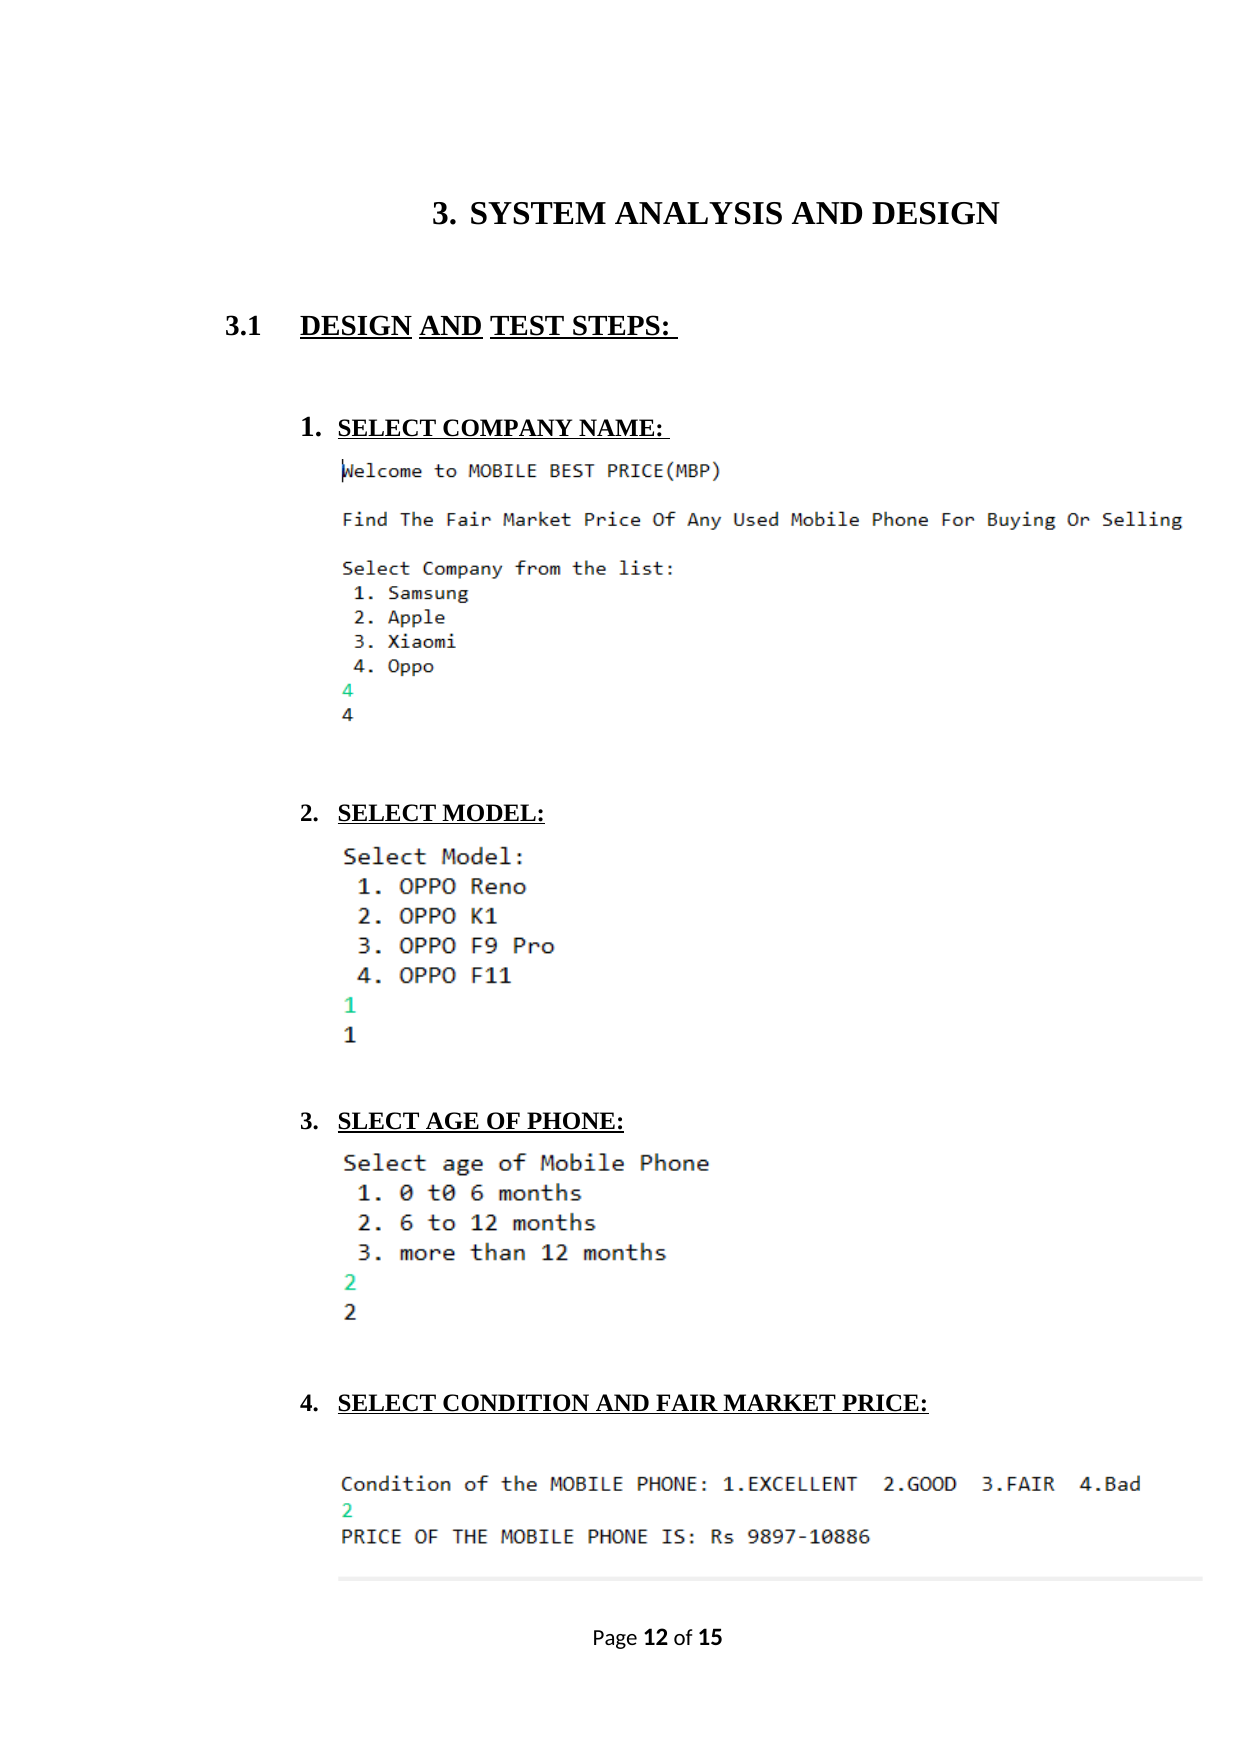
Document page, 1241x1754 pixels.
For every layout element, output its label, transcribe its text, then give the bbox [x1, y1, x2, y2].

list SELECT CONDITION AND FAIR MARKET PRICE: [300, 1388, 1090, 1416]
list SELECT MODEL: [300, 798, 1090, 827]
picture [337, 1473, 1203, 1581]
list SLECT AGE OF PHONE: [300, 1106, 1090, 1135]
list SELECT COMPANY NAME: [300, 409, 1090, 442]
picture [337, 841, 599, 1049]
picture [337, 1149, 740, 1331]
picture [337, 459, 1203, 734]
list DESIGN AND TEST STEPS: [225, 308, 1090, 342]
list SYSTEM ANALYSIS AND DESIGN [432, 193, 1090, 231]
